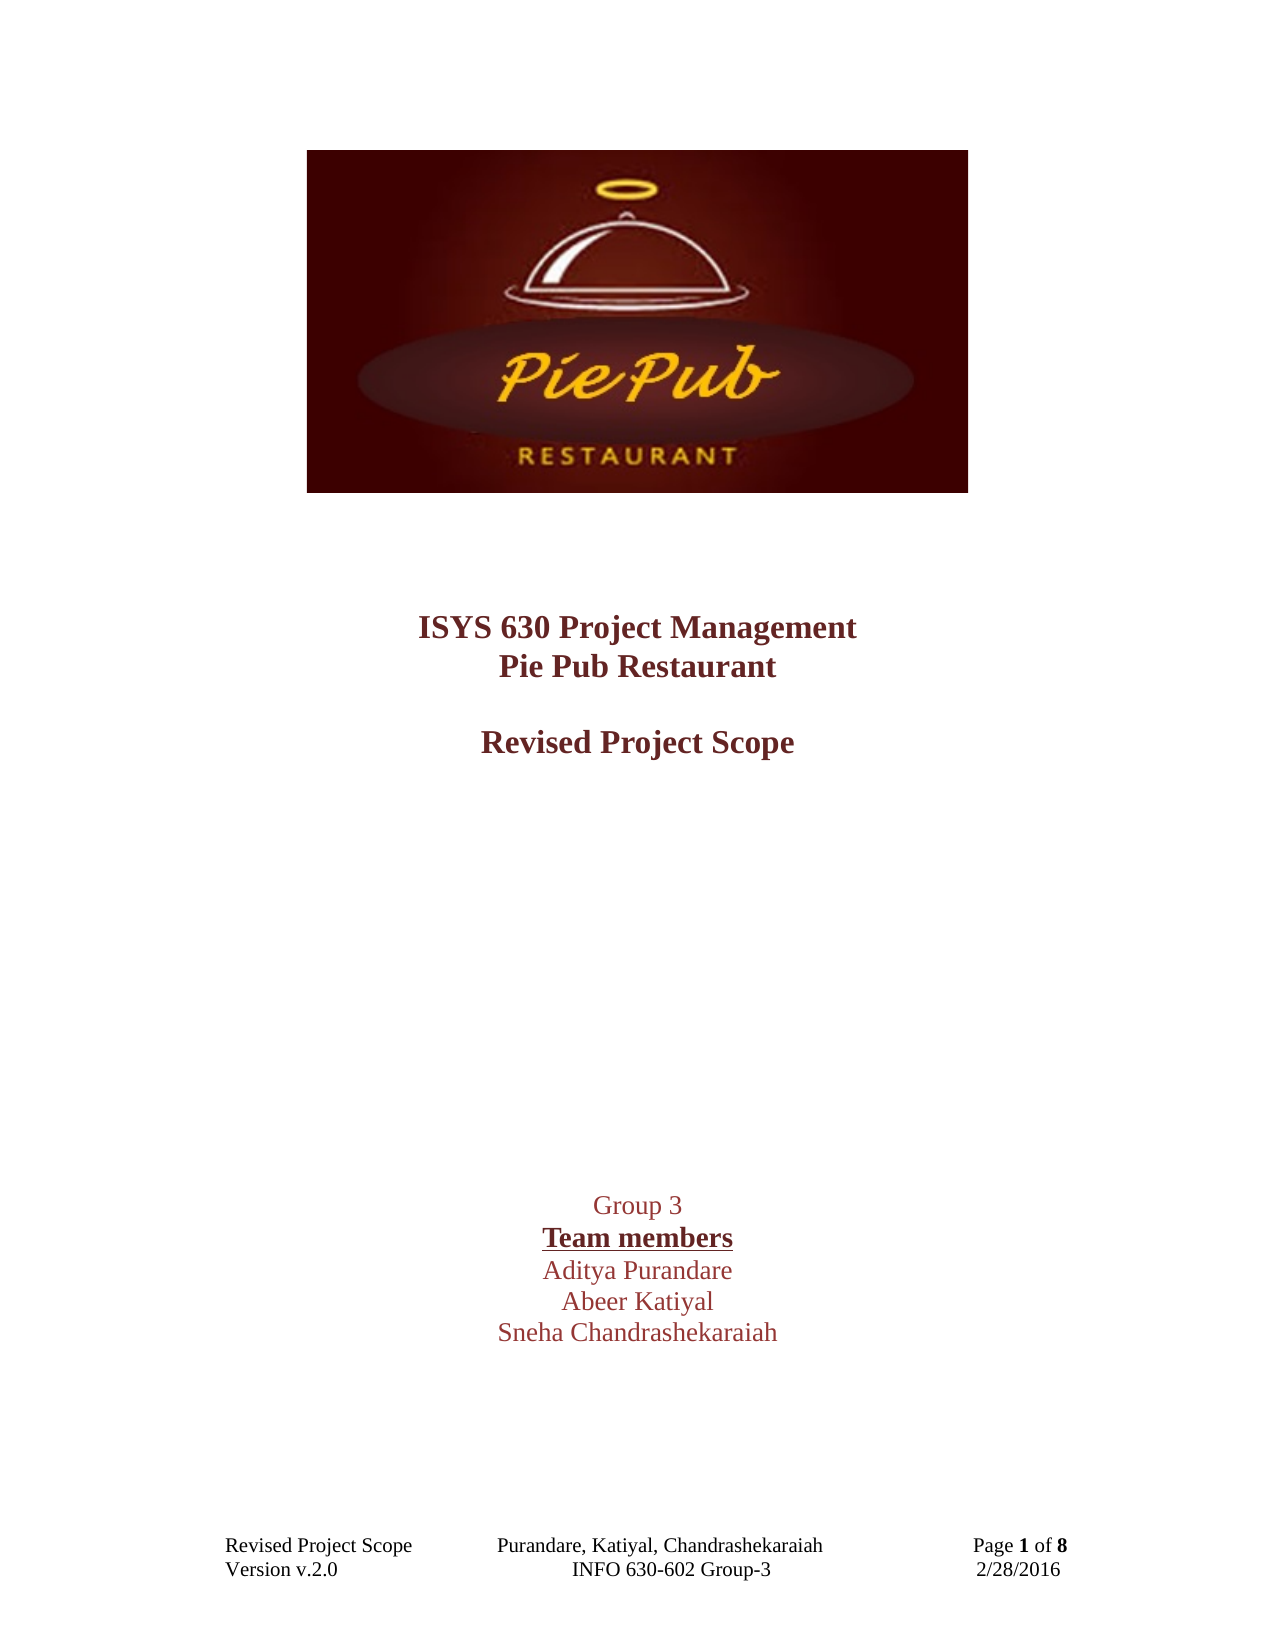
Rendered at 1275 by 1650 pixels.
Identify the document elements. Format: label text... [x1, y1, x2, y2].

text Aditya Purandare [150, 1254, 1125, 1285]
text Pie Pub Restaurant [150, 646, 1125, 684]
text Team members [150, 1221, 1125, 1254]
text Revised Project Scope [150, 722, 1125, 761]
text ISYS 630 Project Management [150, 607, 1125, 646]
text Group 3 [150, 1189, 1125, 1221]
text Sneha Chandrashekaraiah [150, 1316, 1125, 1347]
text Abeer Katiyal [150, 1285, 1125, 1316]
picture [306, 150, 969, 493]
